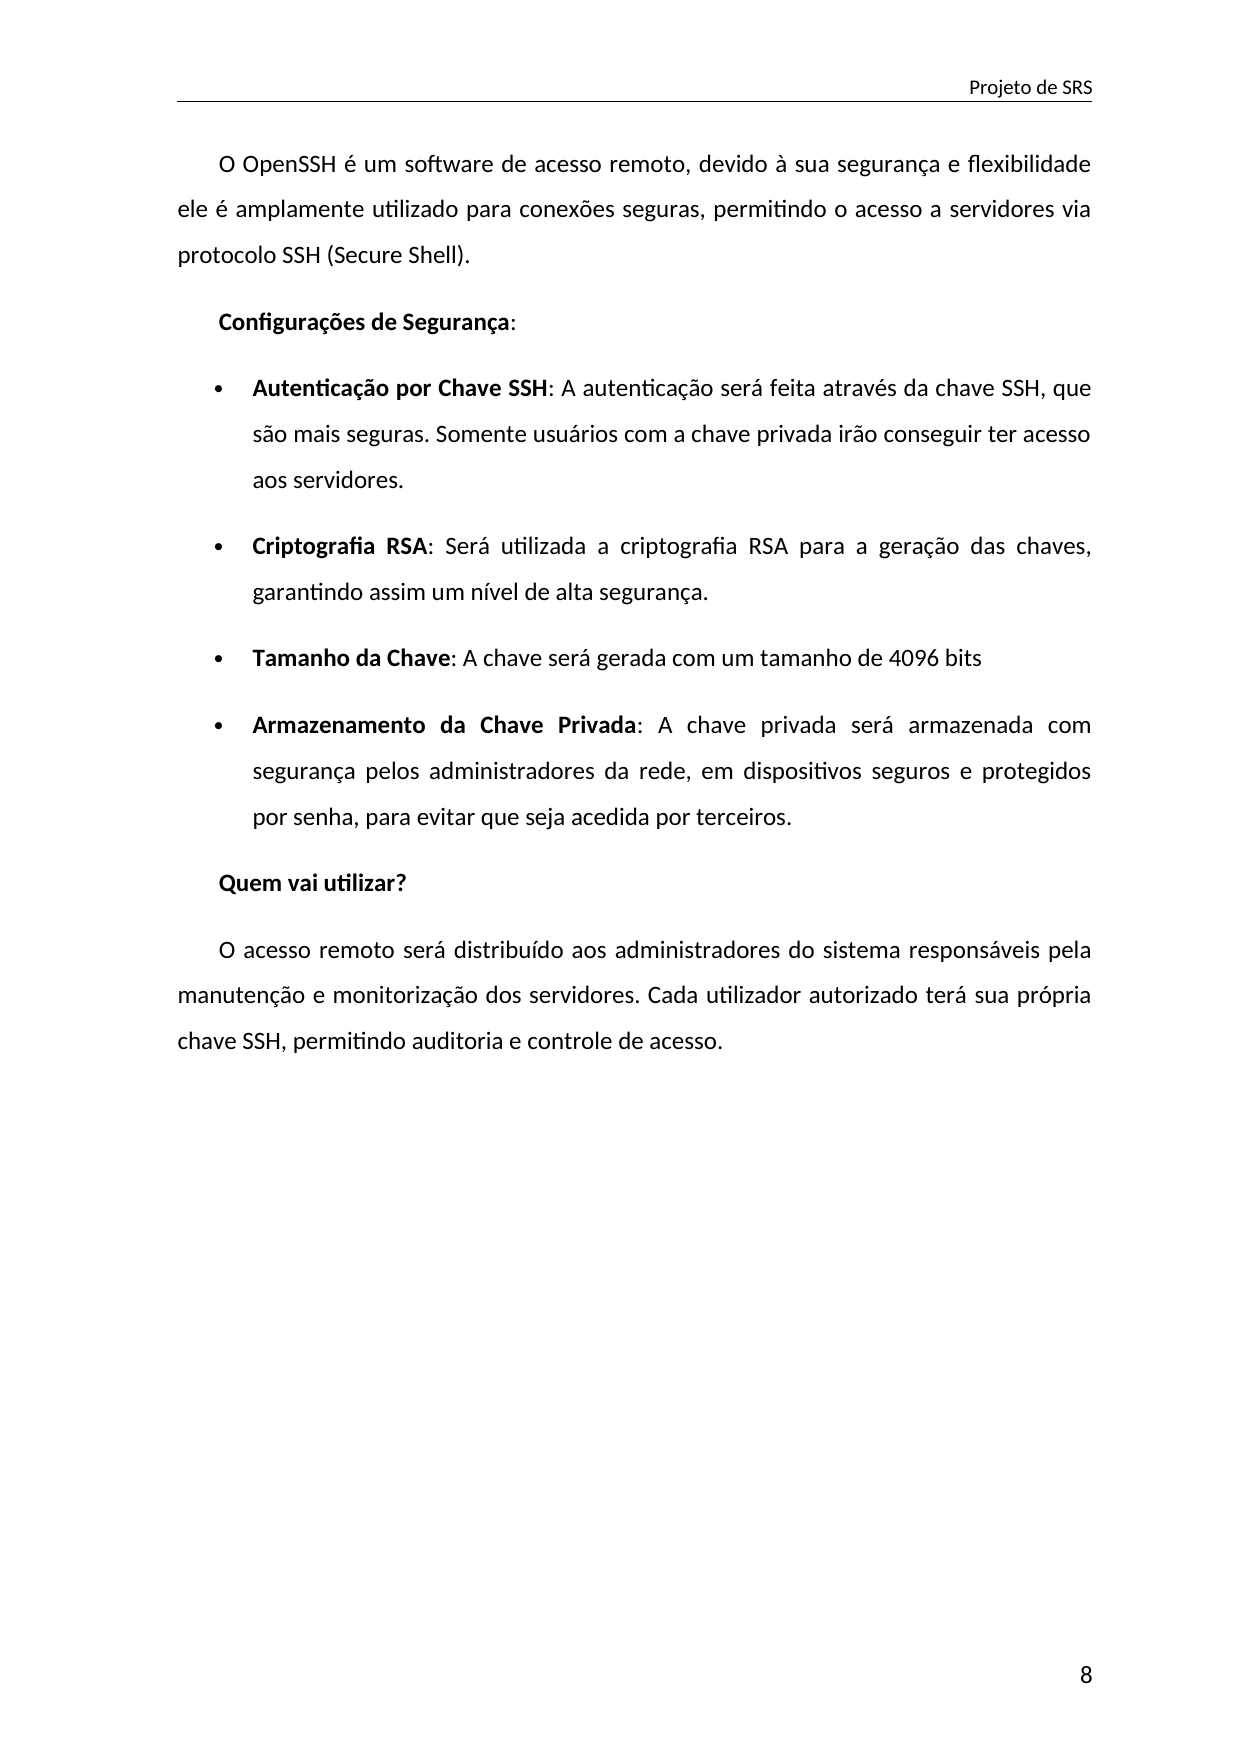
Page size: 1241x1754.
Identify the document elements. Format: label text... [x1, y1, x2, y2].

list Autenticação por Chave SSH: A autenticação será feita através da chave SSH, que são mais seguras. Somente usuários com a chave privada irão conseguir ter acesso aos servidores. [215, 372, 1092, 494]
list Criptografia RSA: Será utilizada a criptografia RSA para a geração das chaves, garantindo assim um nível de alta segurança. [215, 530, 1092, 607]
list Tamanho da Chave: A chave será gerada com um tamanho de 4096 bits [215, 643, 1092, 673]
text Configurações de Segurança: [177, 306, 1092, 336]
list Armazenamento da Chave Privada: A chave privada será armazenada com segurança pelos administradores da rede, em dispositivos seguros e protegidos por senha, para evitar que seja acedida por terceiros. [215, 709, 1092, 831]
text O OpenSSH é um software de acesso remoto, devido à sua segurança e flexibilidade ele é amplamente utilizado para conexões seguras, permitindo o acesso a servidores via protocolo SSH (Secure Shell). [177, 148, 1092, 270]
text O acesso remoto será distribuído aos administradores do sistema responsáveis pela manutenção e monitorização dos servidores. Cada utilizador autorizado terá sua própria chave SSH, permitindo auditoria e controle de acesso. [177, 934, 1092, 1056]
text Quem vai utilizar? [177, 867, 1092, 898]
